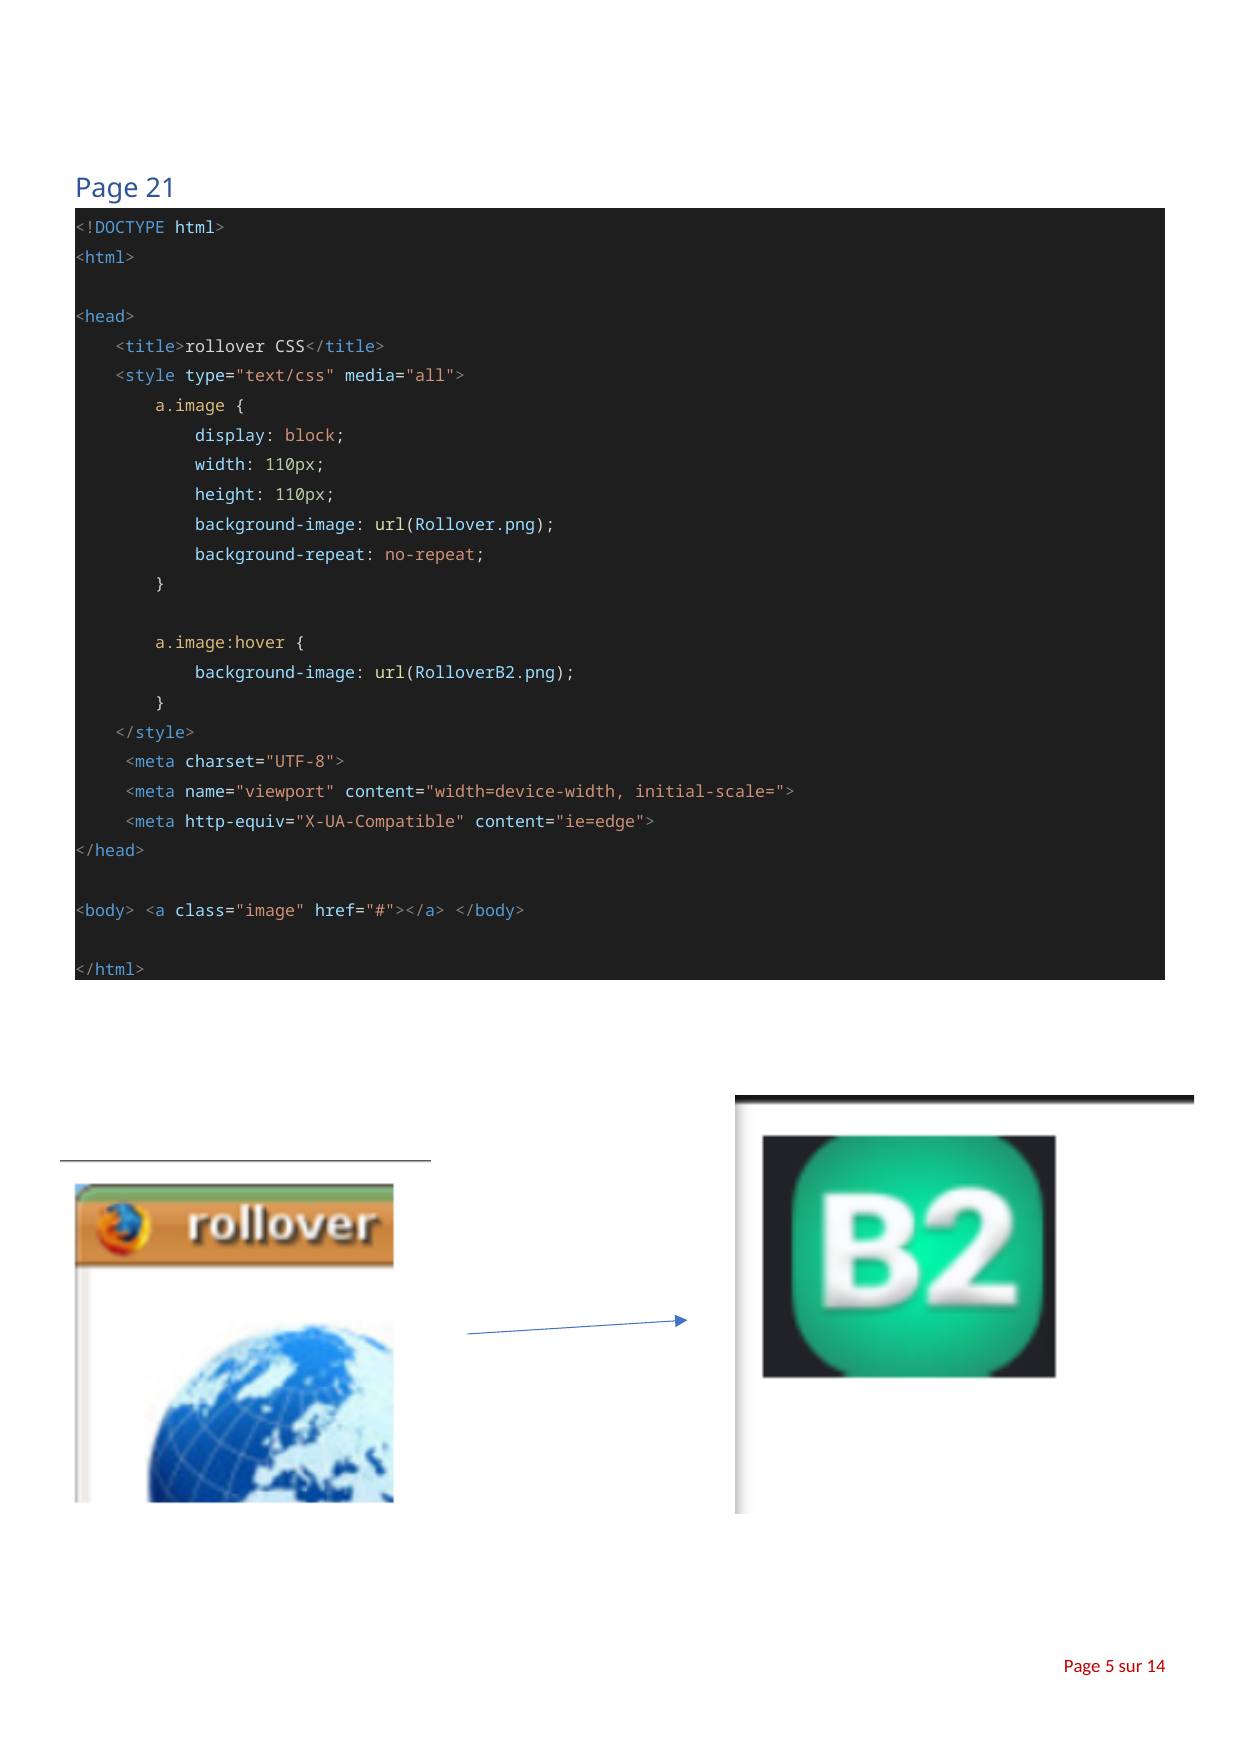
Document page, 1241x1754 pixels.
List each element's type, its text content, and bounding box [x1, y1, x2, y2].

subtitle Page 21 [75, 169, 1165, 206]
text a.image:hover { [75, 624, 1165, 654]
picture [60, 1160, 432, 1521]
picture [735, 1095, 1195, 1514]
text <!DOCTYPE html> [75, 208, 1165, 238]
text <body> <a class="image" href="#"></a> </body> [75, 891, 1165, 921]
text <meta http-equiv="X-UA-Compatible" content="ie=edge"> [75, 802, 1165, 832]
text background-image: url(RolloverB2.png); [75, 654, 1165, 683]
text <style type="text/css" media="all"> [75, 357, 1165, 387]
text width: 110px; [75, 446, 1165, 476]
text <meta charset="UTF-8"> [75, 743, 1165, 773]
text <head> [75, 298, 1165, 327]
text height: 110px; [75, 476, 1165, 505]
text </style> [75, 713, 1165, 743]
text </html> [75, 951, 1165, 980]
text <html> [75, 238, 1165, 268]
text a.image { [75, 387, 1165, 416]
text background-repeat: no-repeat; [75, 535, 1165, 565]
text <title>rollover CSS</title> [75, 327, 1165, 357]
text <meta name="viewport" content="width=device-width, initial-scale="> [75, 773, 1165, 802]
text </head> [75, 832, 1165, 862]
text } [75, 565, 1165, 594]
text background-image: url(Rollover.png); [75, 505, 1165, 535]
text display: block; [75, 416, 1165, 446]
text } [75, 683, 1165, 713]
